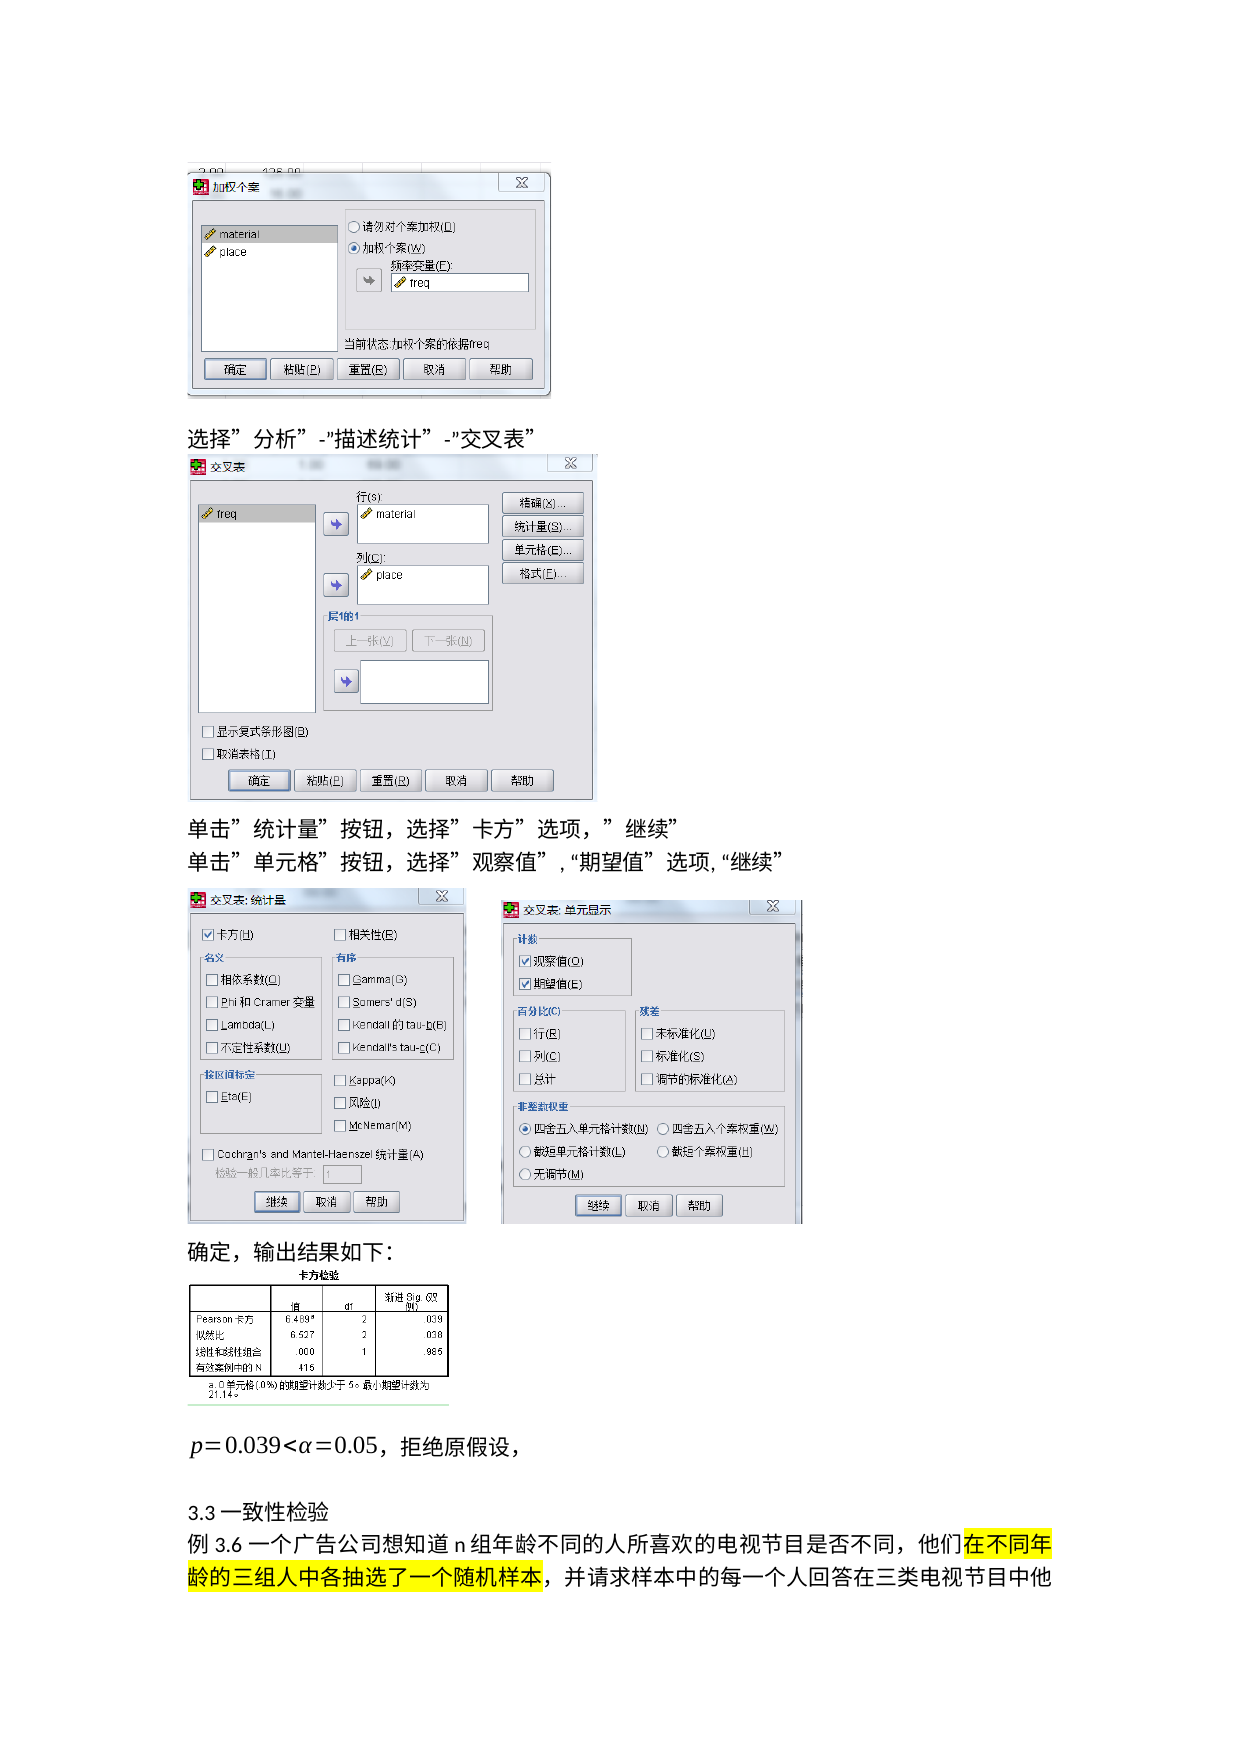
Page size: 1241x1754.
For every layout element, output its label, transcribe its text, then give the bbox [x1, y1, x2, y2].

text 选择”分析”-”描述统计”-”交叉表” [187, 422, 1053, 454]
text 单击”单元格”按钮，选择”观察值”, “期望值”选项, “继续” [187, 844, 1053, 877]
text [187, 1527, 1053, 1592]
picture [501, 900, 803, 1224]
picture [187, 1267, 449, 1406]
text ，拒绝原假设， [187, 1429, 1053, 1462]
text 确定，输出结果如下： [187, 1234, 1053, 1267]
text 单击”统计量”按钮，选择”卡方”选项，”继续” [187, 812, 1053, 844]
picture [187, 162, 552, 399]
picture [187, 454, 598, 802]
picture [187, 888, 467, 1224]
text 3.3 一致性检验 [187, 1494, 1053, 1527]
